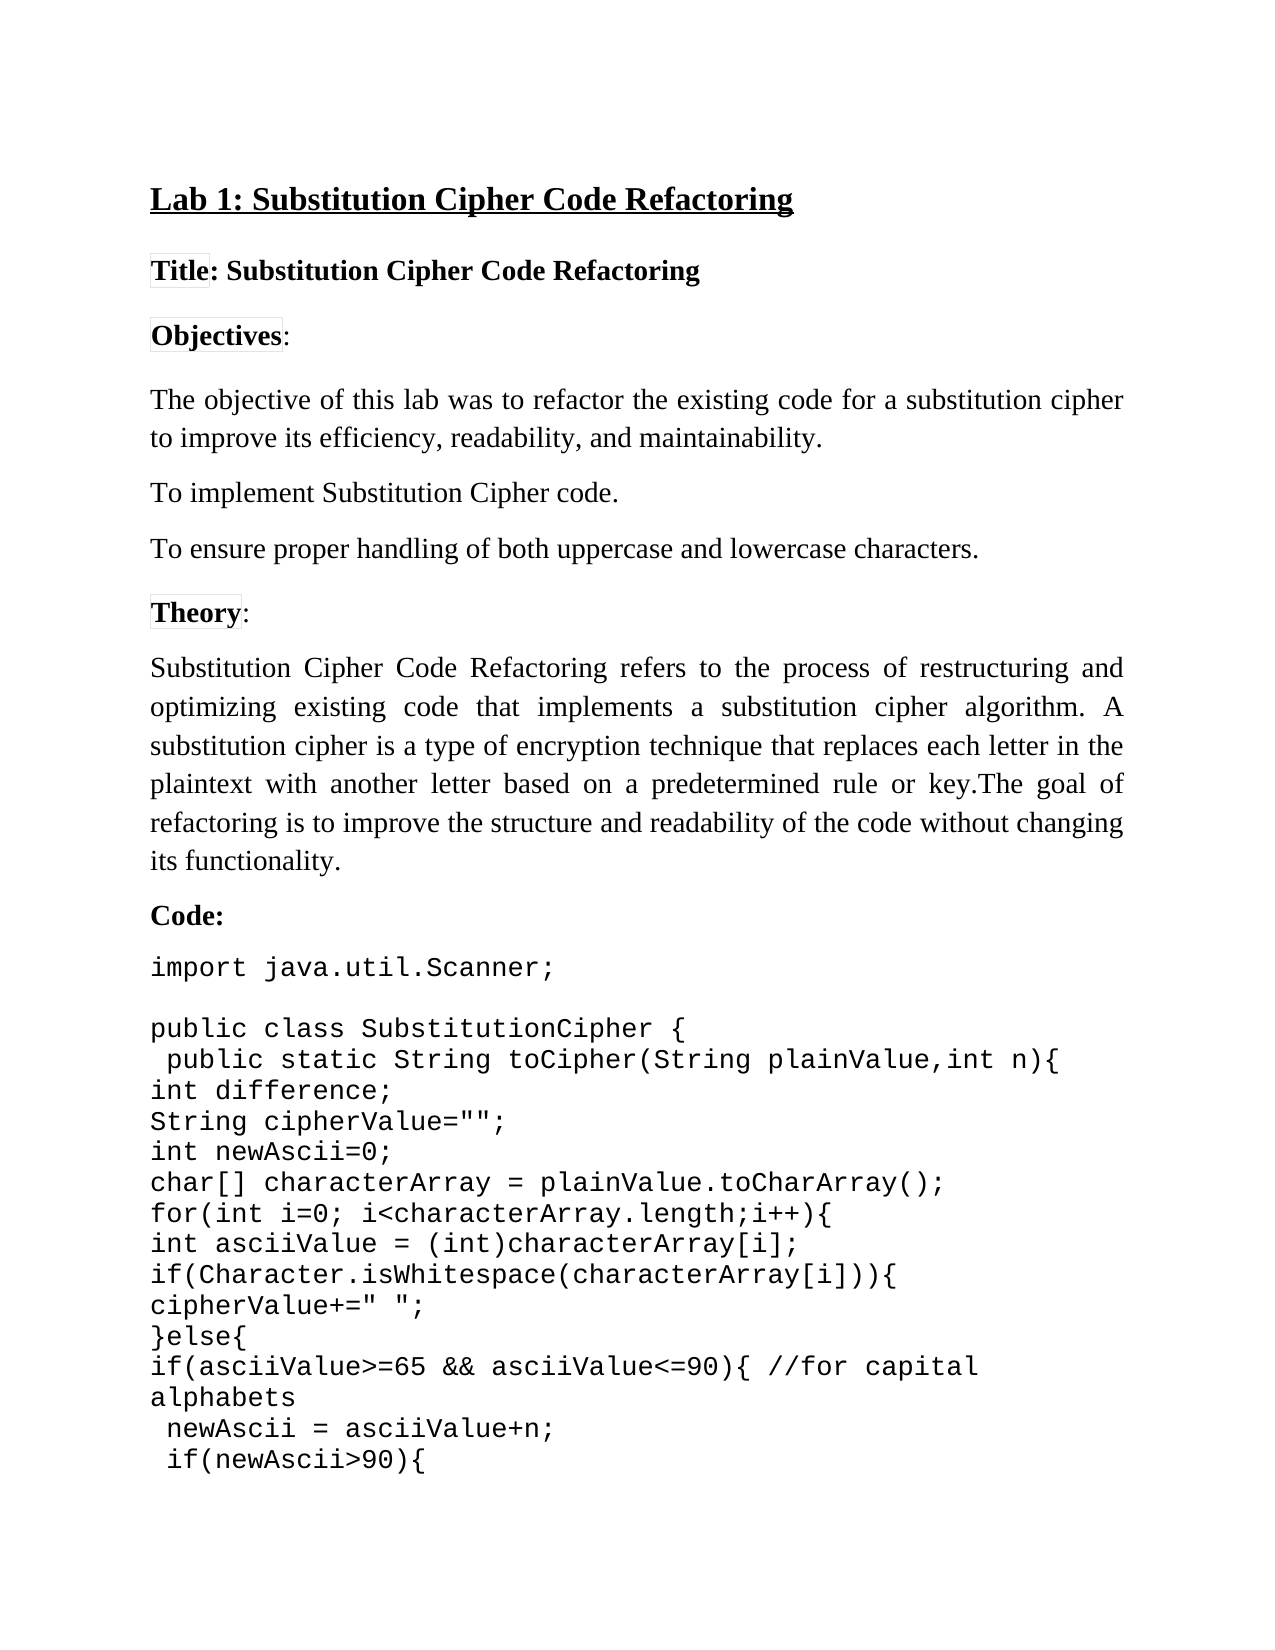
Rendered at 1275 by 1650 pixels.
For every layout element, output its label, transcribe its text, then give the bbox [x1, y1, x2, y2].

text public class SubstitutionCipher { [150, 1015, 1125, 1046]
text char[] characterArray = plainValue.toCharArray(); [150, 1169, 1125, 1199]
text Objectives: [151, 318, 282, 351]
text int newAscii=0; [150, 1138, 1125, 1169]
text To implement Substitution Cipher code. [150, 476, 1125, 509]
subtitle Lab 1: Substitution Cipher Code Refactoring [150, 179, 1125, 217]
text Objectives: [283, 317, 1125, 352]
text newAscii = asciiValue+n; [150, 1415, 1125, 1445]
text String cipherValue=""; [150, 1107, 1125, 1138]
text for(int i=0; i<characterArray.length;i++){ [150, 1199, 1125, 1230]
text The objective of this lab was to refactor the existing code for a substitution cipher to improve its efficiency, readability, and maintainability. [150, 382, 1125, 454]
text Title: Substitution Cipher Code Refactoring [210, 252, 1125, 287]
text cipherValue+=" "; [150, 1292, 1125, 1322]
text if(Character.isWhitespace(characterArray[i])){ [150, 1261, 1125, 1292]
text public static String toCipher(String plainValue,int n){ [150, 1046, 1125, 1077]
text To ensure proper handling of both uppercase and lowercase characters. [150, 531, 1125, 564]
text Theory: [151, 595, 241, 628]
text int asciiValue = (int)characterArray[i]; [150, 1230, 1125, 1261]
text int difference; [150, 1077, 1125, 1107]
text Substitution Cipher Code Refactoring refers to the process of restructuring and optimizing existing code that implements a substitution cipher algorithm. A substitution cipher is a type of encryption technique that replaces each letter in the plaintext with another letter based on a predetermined rule or key.The goal of refactoring is to improve the structure and readability of the code without changing its functionality. [150, 651, 1125, 877]
text Theory: [242, 594, 1125, 629]
text if(asciiValue>=65 && asciiValue<=90){ //for capital alphabets [150, 1353, 1125, 1415]
text import java.util.Scanner; [150, 954, 1125, 984]
text }else{ [150, 1322, 1125, 1353]
text Code: [150, 898, 1125, 932]
text if(newAscii>90){ [150, 1445, 1125, 1476]
